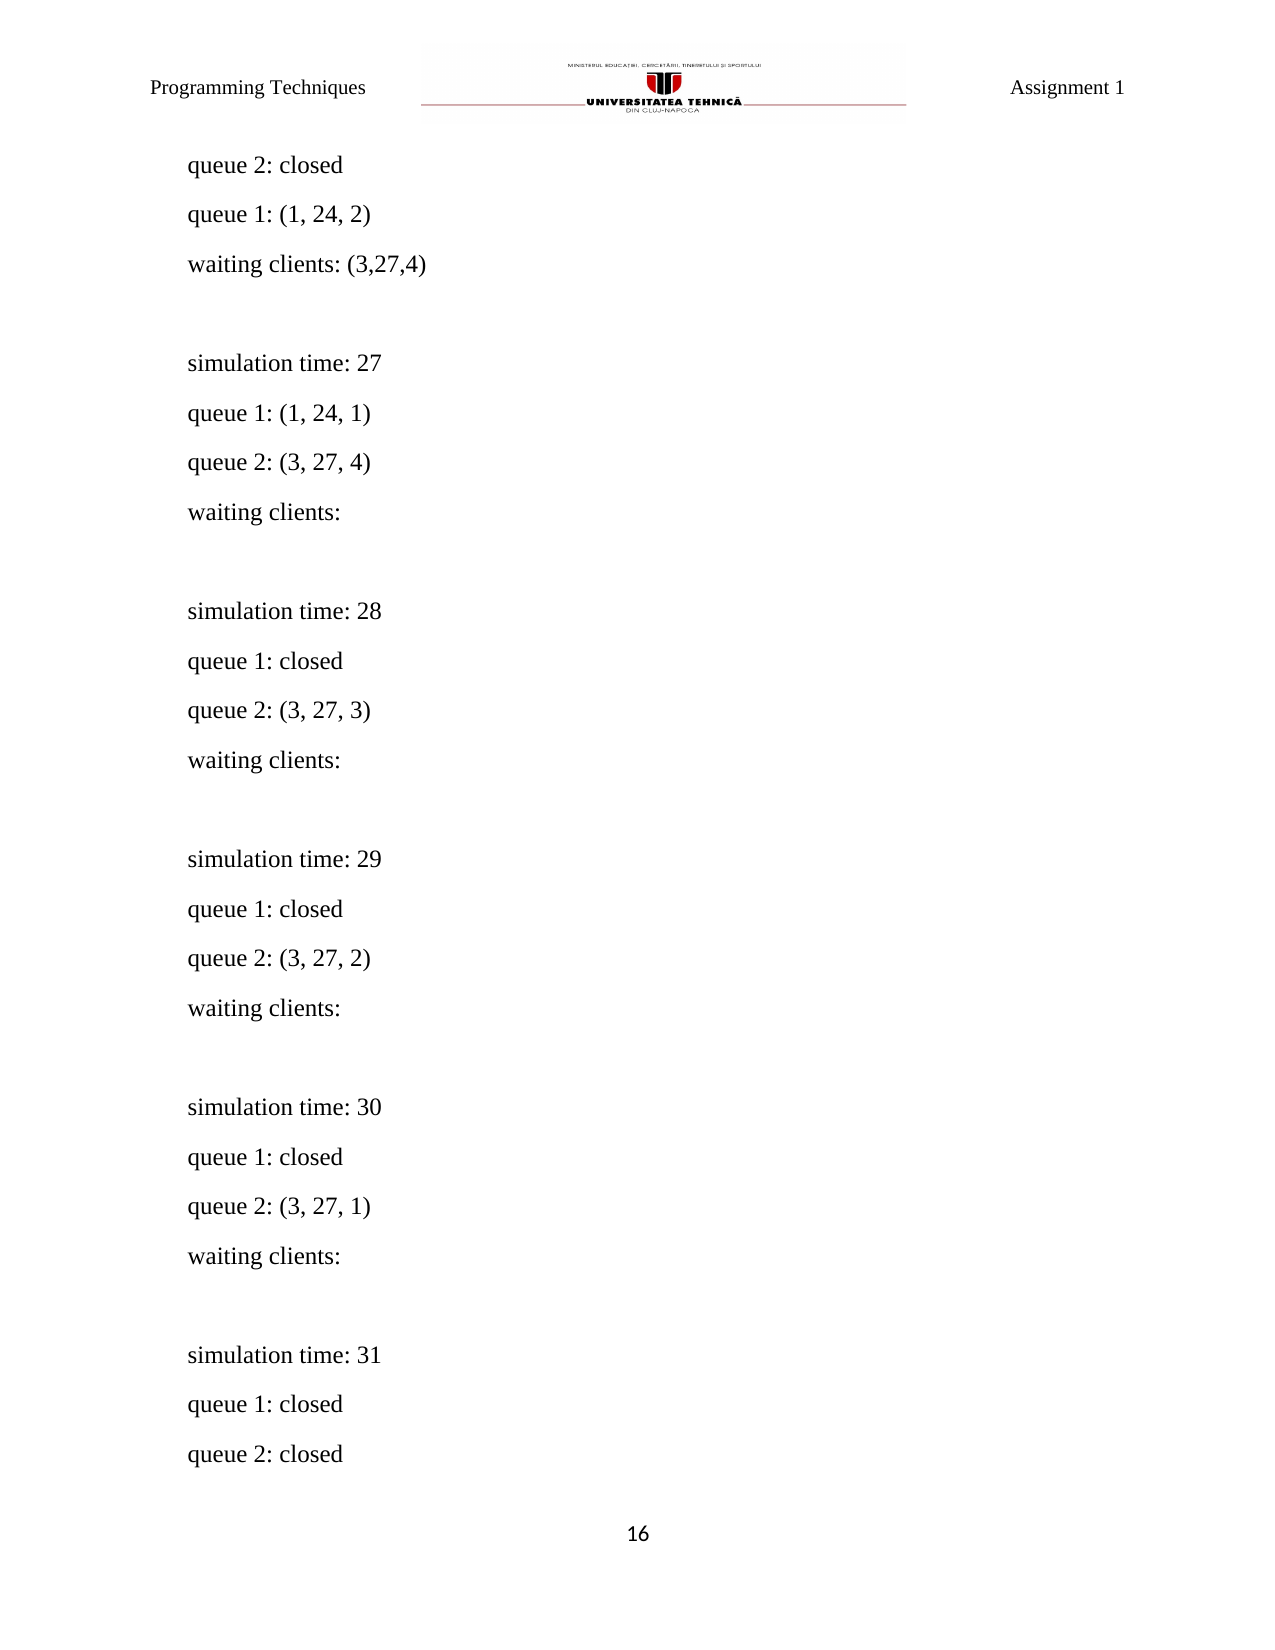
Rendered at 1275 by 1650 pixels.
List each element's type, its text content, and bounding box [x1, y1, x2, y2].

text queue 1: closed [150, 1389, 1125, 1418]
text queue 2: closed [150, 1439, 1125, 1468]
text waiting clients: [150, 993, 1125, 1022]
text waiting clients: [150, 745, 1125, 774]
text waiting clients: [150, 497, 1125, 526]
text queue 2: (3, 27, 4) [150, 447, 1125, 476]
text queue 1: closed [150, 646, 1125, 674]
text queue 2: (3, 27, 2) [150, 943, 1125, 972]
text simulation time: 30 [150, 1092, 1125, 1121]
text simulation time: 29 [150, 844, 1125, 873]
picture [421, 43, 907, 124]
text waiting clients: (3,27,4) [150, 249, 1125, 278]
text waiting clients: [150, 1241, 1125, 1269]
text queue 2: (3, 27, 3) [150, 695, 1125, 724]
text simulation time: 27 [150, 348, 1125, 377]
text queue 1: closed [150, 1142, 1125, 1170]
text queue 2: (3, 27, 1) [150, 1191, 1125, 1220]
text queue 1: (1, 24, 2) [150, 199, 1125, 228]
text simulation time: 31 [150, 1340, 1125, 1369]
text queue 1: closed [150, 894, 1125, 922]
text simulation time: 28 [150, 596, 1125, 625]
text queue 2: closed [150, 150, 1125, 179]
text queue 1: (1, 24, 1) [150, 398, 1125, 427]
